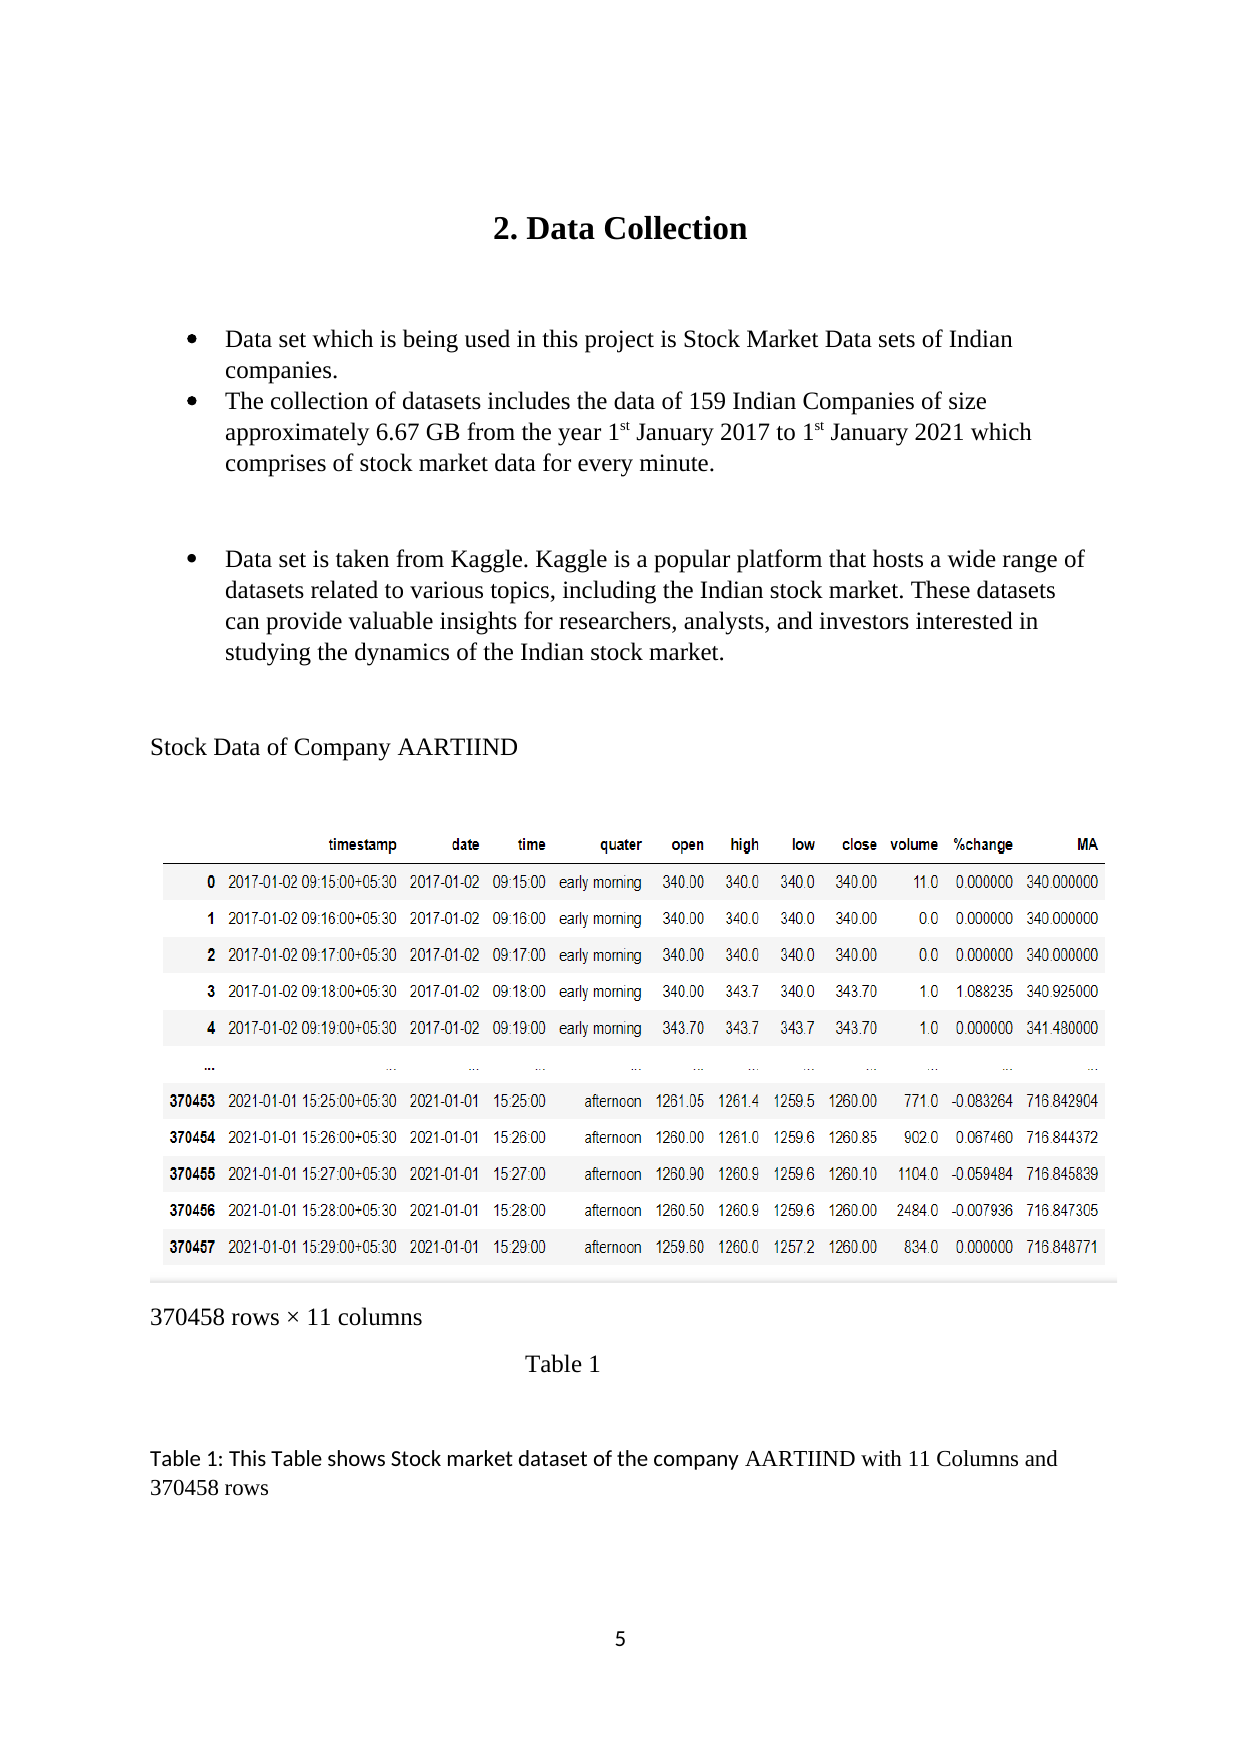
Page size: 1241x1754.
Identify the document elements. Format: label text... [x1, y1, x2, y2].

text Stock Data of Company AARTIIND [150, 732, 1090, 761]
list Data set is taken from Kaggle. Kaggle is a popular platform that hosts a wide range of datasets related to various topics, including the Indian stock market. These datasets can provide valuable insights for researchers, analysts, and investors interested in studying the dynamics of the Indian stock market. [187, 544, 1090, 666]
text 2. Data Collection [150, 208, 1090, 246]
list Data set which is being used in this project is Stock Market Data sets of Indian companies. [187, 324, 1090, 384]
text Table 1 [150, 1349, 1090, 1378]
text Table 1: This Table shows Stock market dataset of the company AARTIIND with 11 Columns and 370458 rows [150, 1444, 1090, 1501]
list The collection of datasets includes the data of 159 Indian Companies of size approximately 6.67 GB from the year 1st January 2017 to 1st January 2021 which comprises of stock market data for every minute. [187, 386, 1090, 477]
picture [150, 829, 1118, 1283]
text 370458 rows × 11 columns [150, 1302, 1090, 1331]
